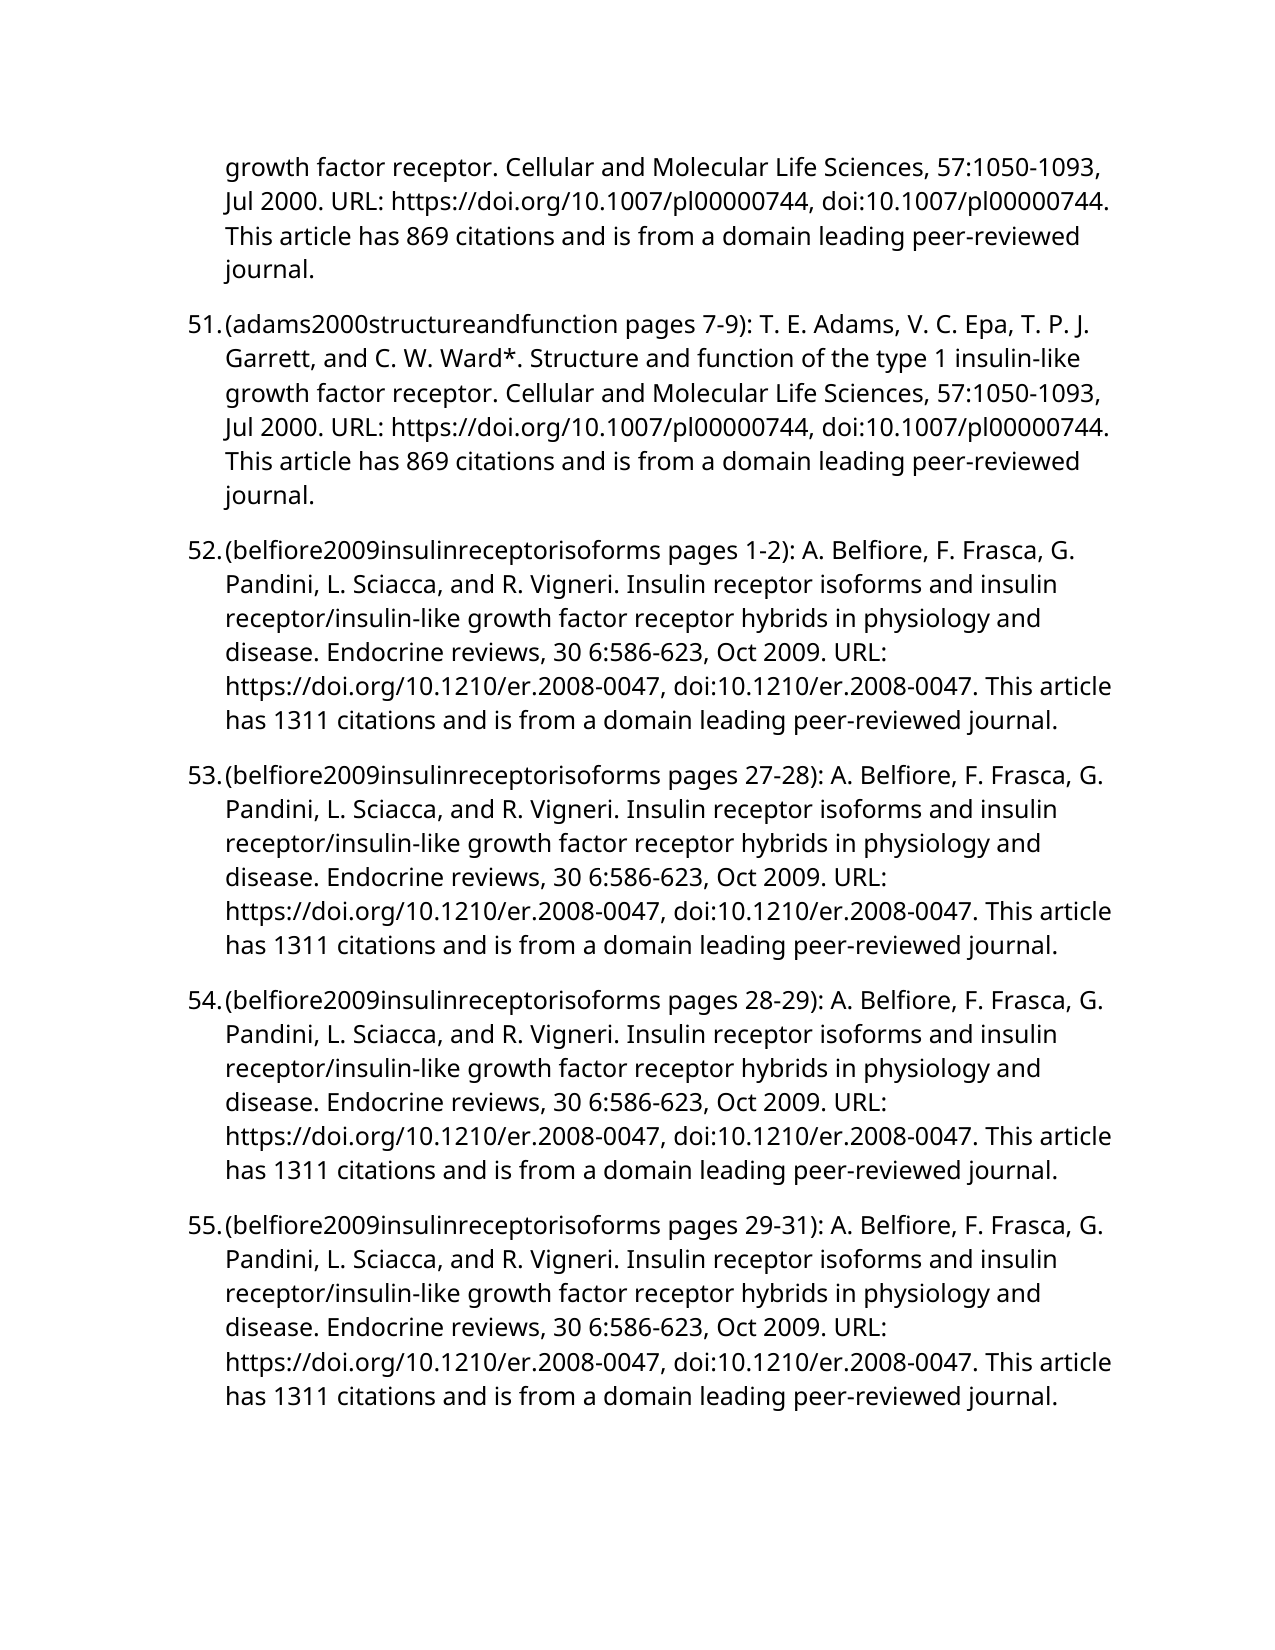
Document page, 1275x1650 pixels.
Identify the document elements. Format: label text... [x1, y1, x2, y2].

list (belfiore2009insulinreceptorisoforms pages 28-29): A. Belfiore, F. Frasca, G. Pandini, L. Sciacca, and R. Vigneri. Insulin receptor isoforms and insulin receptor/insulin-like growth factor receptor hybrids in physiology and disease. Endocrine reviews, 30 6:586-623, Oct 2009. URL: https://doi.org/10.1210/er.2008-0047, doi:10.1210/er.2008-0047. This article has 1311 citations and is from a domain leading peer-reviewed journal. [187, 983, 1125, 1187]
list (adams2000structureandfunction pages 7-9): T. E. Adams, V. C. Epa, T. P. J. Garrett, and C. W. Ward*. Structure and function of the type 1 insulin-like growth factor receptor. Cellular and Molecular Life Sciences, 57:1050-1093, Jul 2000. URL: https://doi.org/10.1007/pl00000744, doi:10.1007/pl00000744. This article has 869 citations and is from a domain leading peer-reviewed journal. [187, 307, 1125, 511]
list (belfiore2009insulinreceptorisoforms pages 27-28): A. Belfiore, F. Frasca, G. Pandini, L. Sciacca, and R. Vigneri. Insulin receptor isoforms and insulin receptor/insulin-like growth factor receptor hybrids in physiology and disease. Endocrine reviews, 30 6:586-623, Oct 2009. URL: https://doi.org/10.1210/er.2008-0047, doi:10.1210/er.2008-0047. This article has 1311 citations and is from a domain leading peer-reviewed journal. [187, 757, 1125, 962]
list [187, 150, 1125, 286]
list (belfiore2009insulinreceptorisoforms pages 1-2): A. Belfiore, F. Frasca, G. Pandini, L. Sciacca, and R. Vigneri. Insulin receptor isoforms and insulin receptor/insulin-like growth factor receptor hybrids in physiology and disease. Endocrine reviews, 30 6:586-623, Oct 2009. URL: https://doi.org/10.1210/er.2008-0047, doi:10.1210/er.2008-0047. This article has 1311 citations and is from a domain leading peer-reviewed journal. [187, 532, 1125, 737]
list (belfiore2009insulinreceptorisoforms pages 29-31): A. Belfiore, F. Frasca, G. Pandini, L. Sciacca, and R. Vigneri. Insulin receptor isoforms and insulin receptor/insulin-like growth factor receptor hybrids in physiology and disease. Endocrine reviews, 30 6:586-623, Oct 2009. URL: https://doi.org/10.1210/er.2008-0047, doi:10.1210/er.2008-0047. This article has 1311 citations and is from a domain leading peer-reviewed journal. [187, 1208, 1125, 1412]
